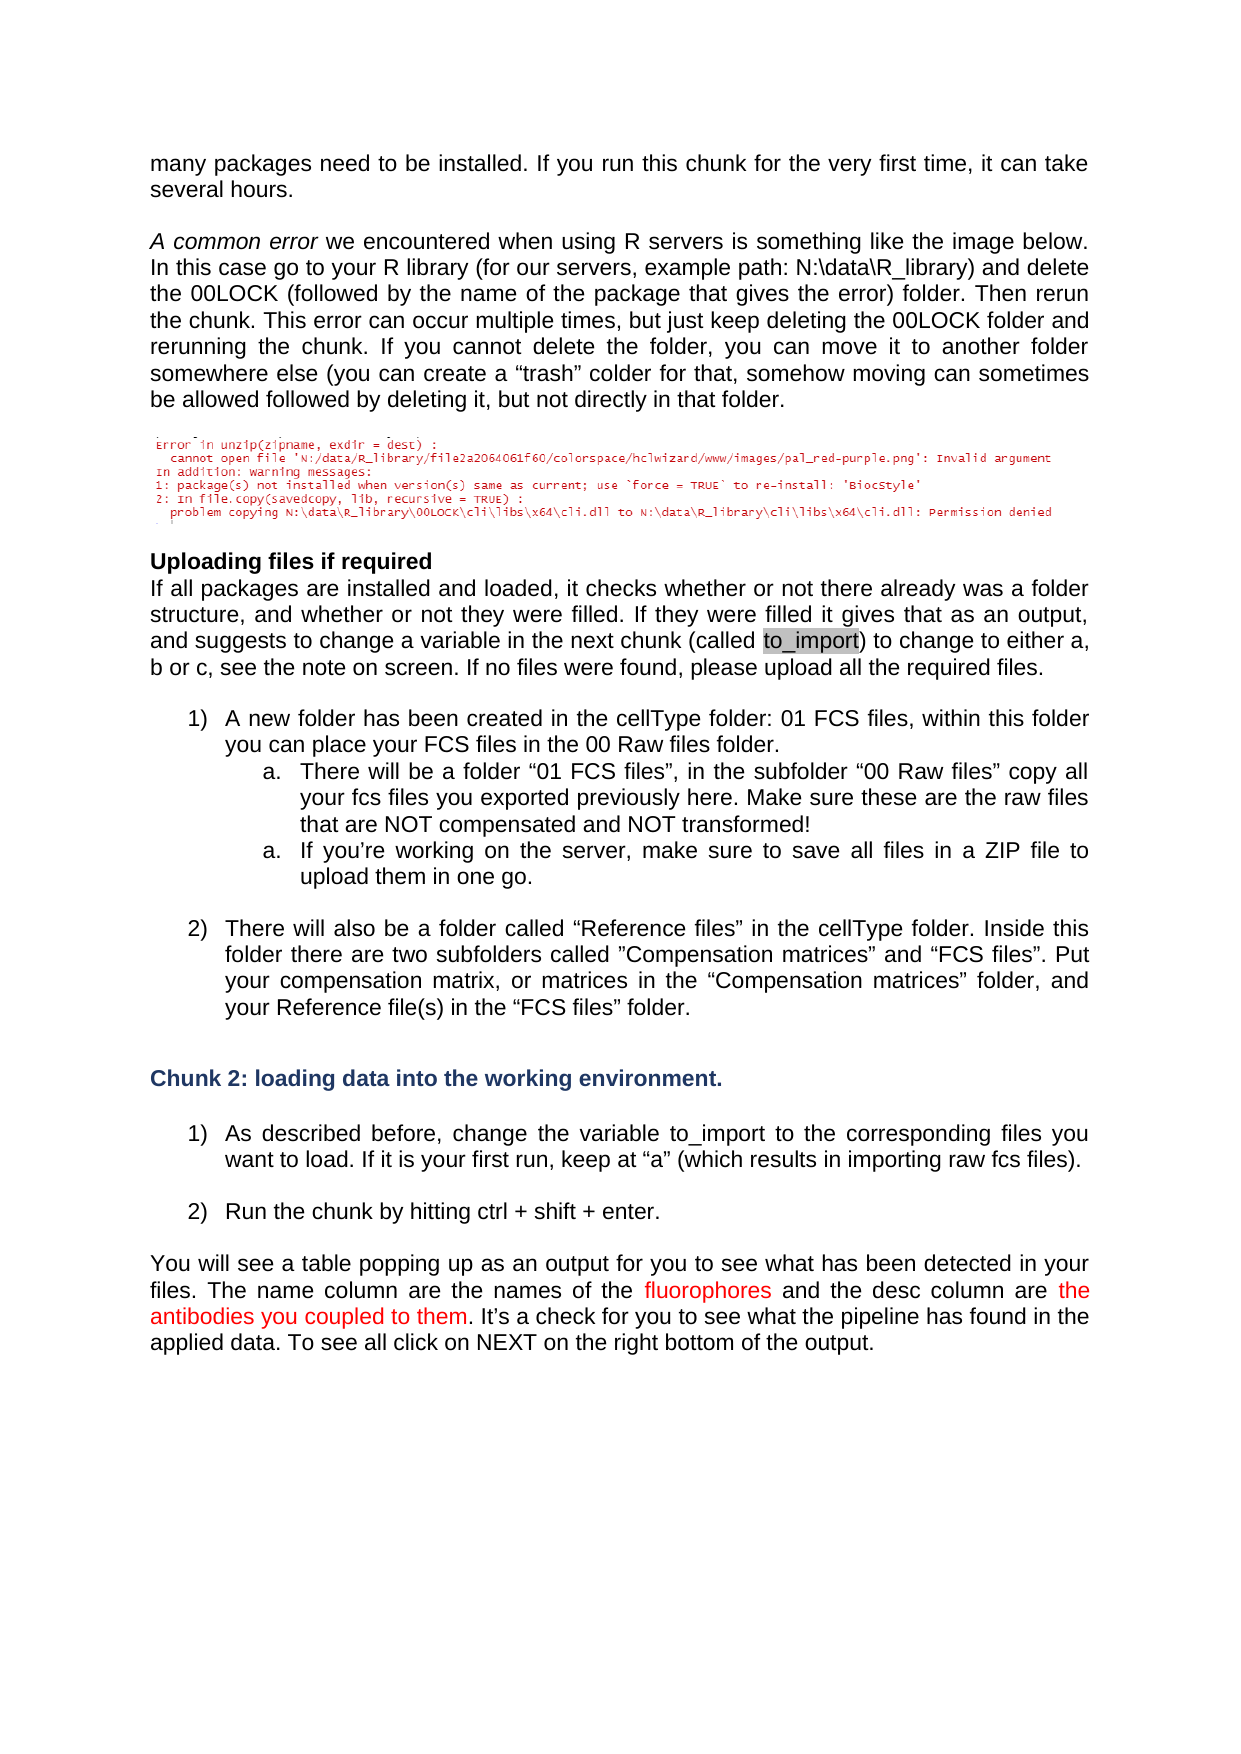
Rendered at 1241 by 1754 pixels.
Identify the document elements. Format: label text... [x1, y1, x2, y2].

text If all packages are installed and loaded, it checks whether or not there already was a folder structure, and whether or not they were filled. If they were filled it gives that as an output, and suggests to change a variable in the next chunk (called to_import) to change to either a, b or c, see the note on screen. If no files were found, please upload all the required files. [150, 575, 1090, 680]
picture [150, 437, 1082, 524]
list Run the chunk by hitting ctrl + shift + enter. [187, 1198, 1090, 1224]
list If you’re working on the server, make sure to save all files in a ZIP file to upload them in one go. [262, 837, 1090, 889]
text A common error we encountered when using R servers is something like the image below. In this case go to your R library (for our servers, example path: N:\data\R_library) and delete the 00LOCK (followed by the name of the package that gives the error) folder. Then rerun the chunk. This error can occur multiple times, but just keep deleting the 00LOCK folder and rerunning the chunk. If you cannot delete the folder, you can move it to another folder somewhere else (you can create a “trash” colder for that, somehow moving can sometimes be allowed followed by deleting it, but not directly in that folder. [150, 228, 1090, 412]
list A new folder has been created in the cellType folder: 01 FCS files, within this folder you can place your FCS files in the 00 Raw files folder. [187, 705, 1090, 758]
list As described before, change the variable to_import to the corresponding files you want to load. If it is your first run, keep at “a” (which results in importing raw fcs files). [187, 1120, 1090, 1173]
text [150, 150, 1090, 203]
text You will see a table popping up as an output for you to see what has been detected in your files. The name column are the names of the fluorophores and the desc column are the antibodies you coupled to them. It’s a check for you to see what the pipeline has found in the applied data. To see all click on NEXT on the right bottom of the output. [150, 1250, 1090, 1356]
text Uploading files if required [150, 548, 1090, 575]
list There will also be a folder called “Reference files” in the cellType folder. Inside this folder there are two subfolders called ”Compensation matrices” and “FCS files”. Put your compensation matrix, or matrices in the “Compensation matrices” folder, and your Reference file(s) in the “FCS files” folder. [187, 914, 1090, 1020]
subtitle Chunk 2: loading data into the working environment. [150, 1065, 1090, 1091]
list There will be a folder “01 FCS files”, in the subfolder “00 Raw files” copy all your fcs files you exported previously here. Make sure these are the raw files that are NOT compensated and NOT transformed! [262, 758, 1090, 837]
